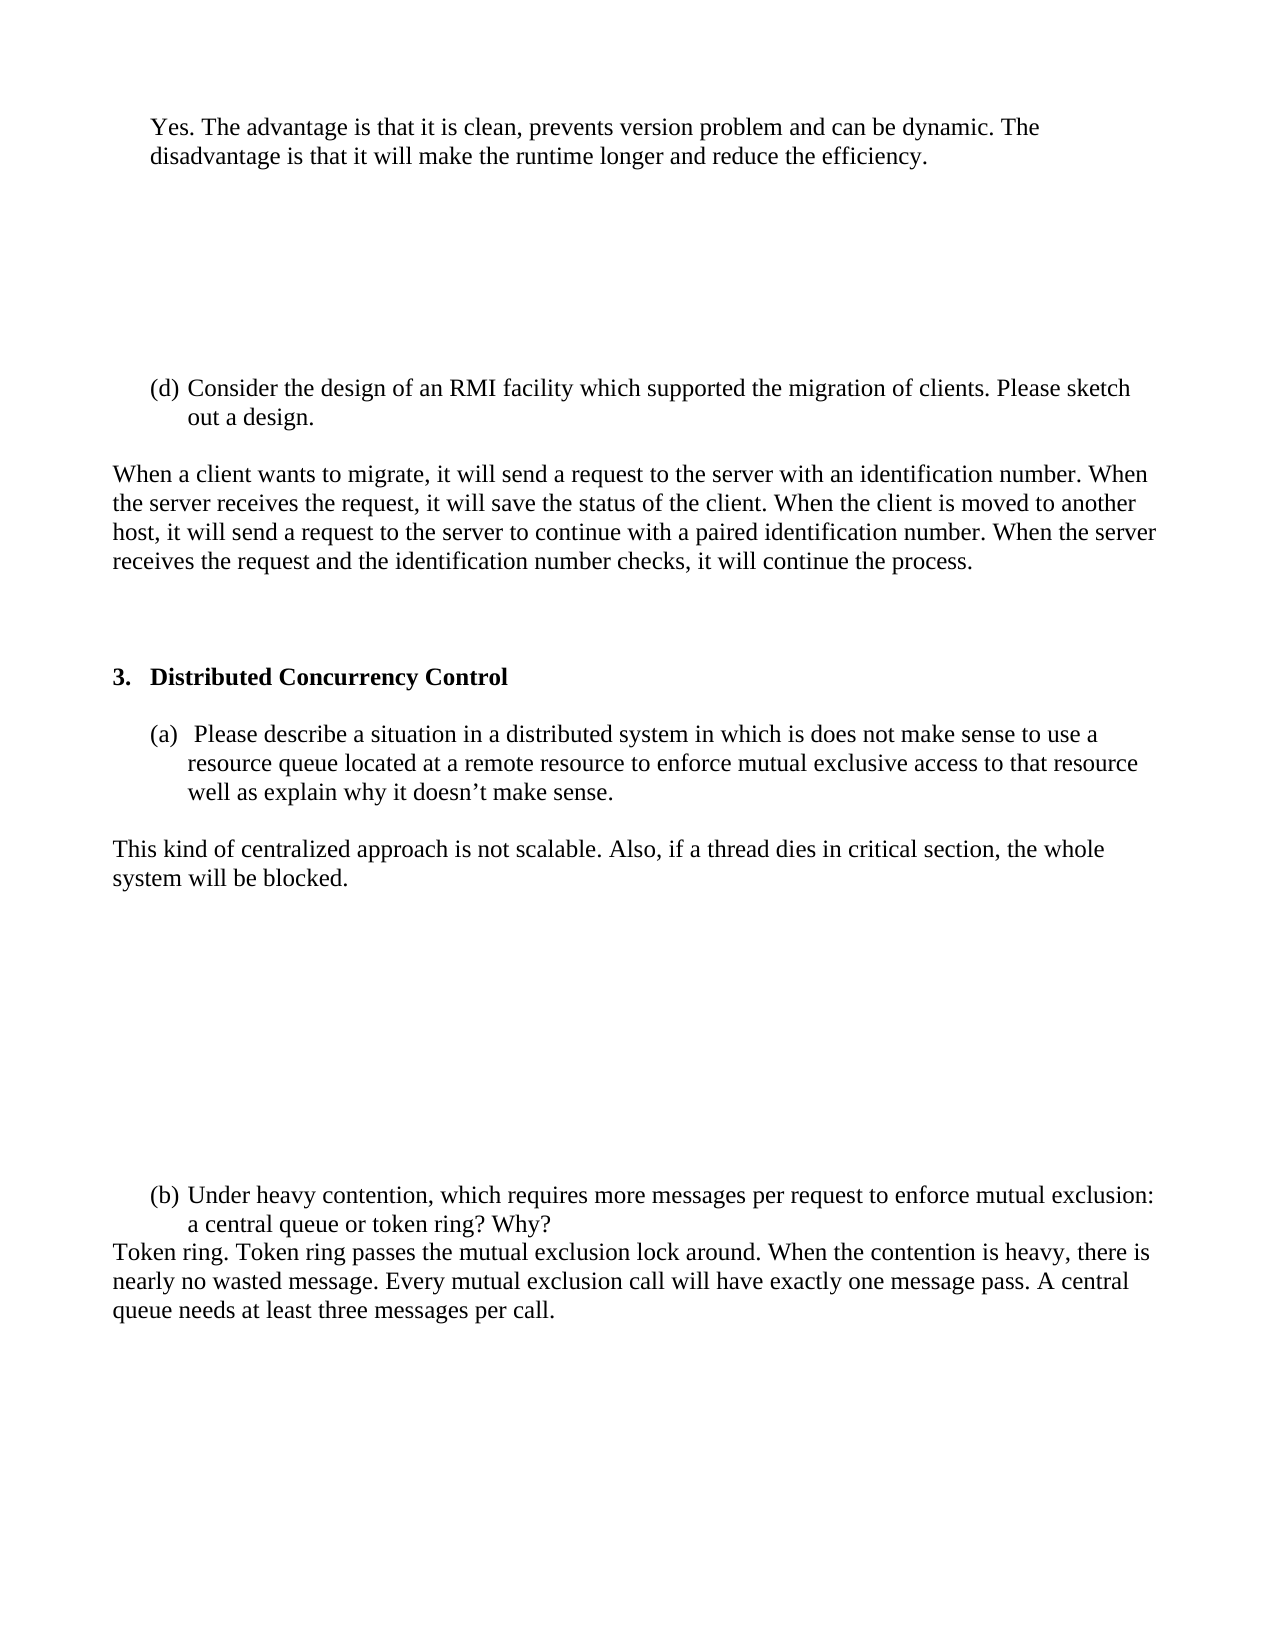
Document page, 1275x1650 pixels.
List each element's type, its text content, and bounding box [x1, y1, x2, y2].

list Token ring. Token ring passes the mutual exclusion lock around. When the contention is heavy, there is nearly no wasted message. Every mutual exclusion call will have exactly one message pass. A central queue needs at least three messages per call. [112, 1237, 1162, 1324]
text When a client wants to migrate, it will send a request to the server with an identification number. When the server receives the request, it will save the status of the client. When the client is moved to another host, it will send a request to the server to continue with a paired identification number. When the server receives the request and the identification number checks, it will continue the process. [112, 459, 1162, 574]
list Consider the design of an RMI facility which supported the migration of clients. Please sketch out a design. [150, 373, 1162, 430]
list Please describe a situation in a distributed system in which is does not make sense to use a resource queue located at a remote resource to enforce mutual exclusive access to that resource well as explain why it doesn’t make sense. [150, 719, 1162, 805]
list Distributed Concurrency Control [112, 662, 1162, 690]
text This kind of centralized approach is not scalable. Also, if a thread dies in critical section, the whole system will be blocked. [112, 834, 1162, 892]
list Under heavy contention, which requires more messages per request to enforce mutual exclusion: a central queue or token ring? Why? [150, 1180, 1162, 1237]
text Yes. The advantage is that it is clean, prevents version problem and can be dynamic. The disadvantage is that it will make the runtime longer and reduce the efficiency. [150, 112, 1162, 170]
